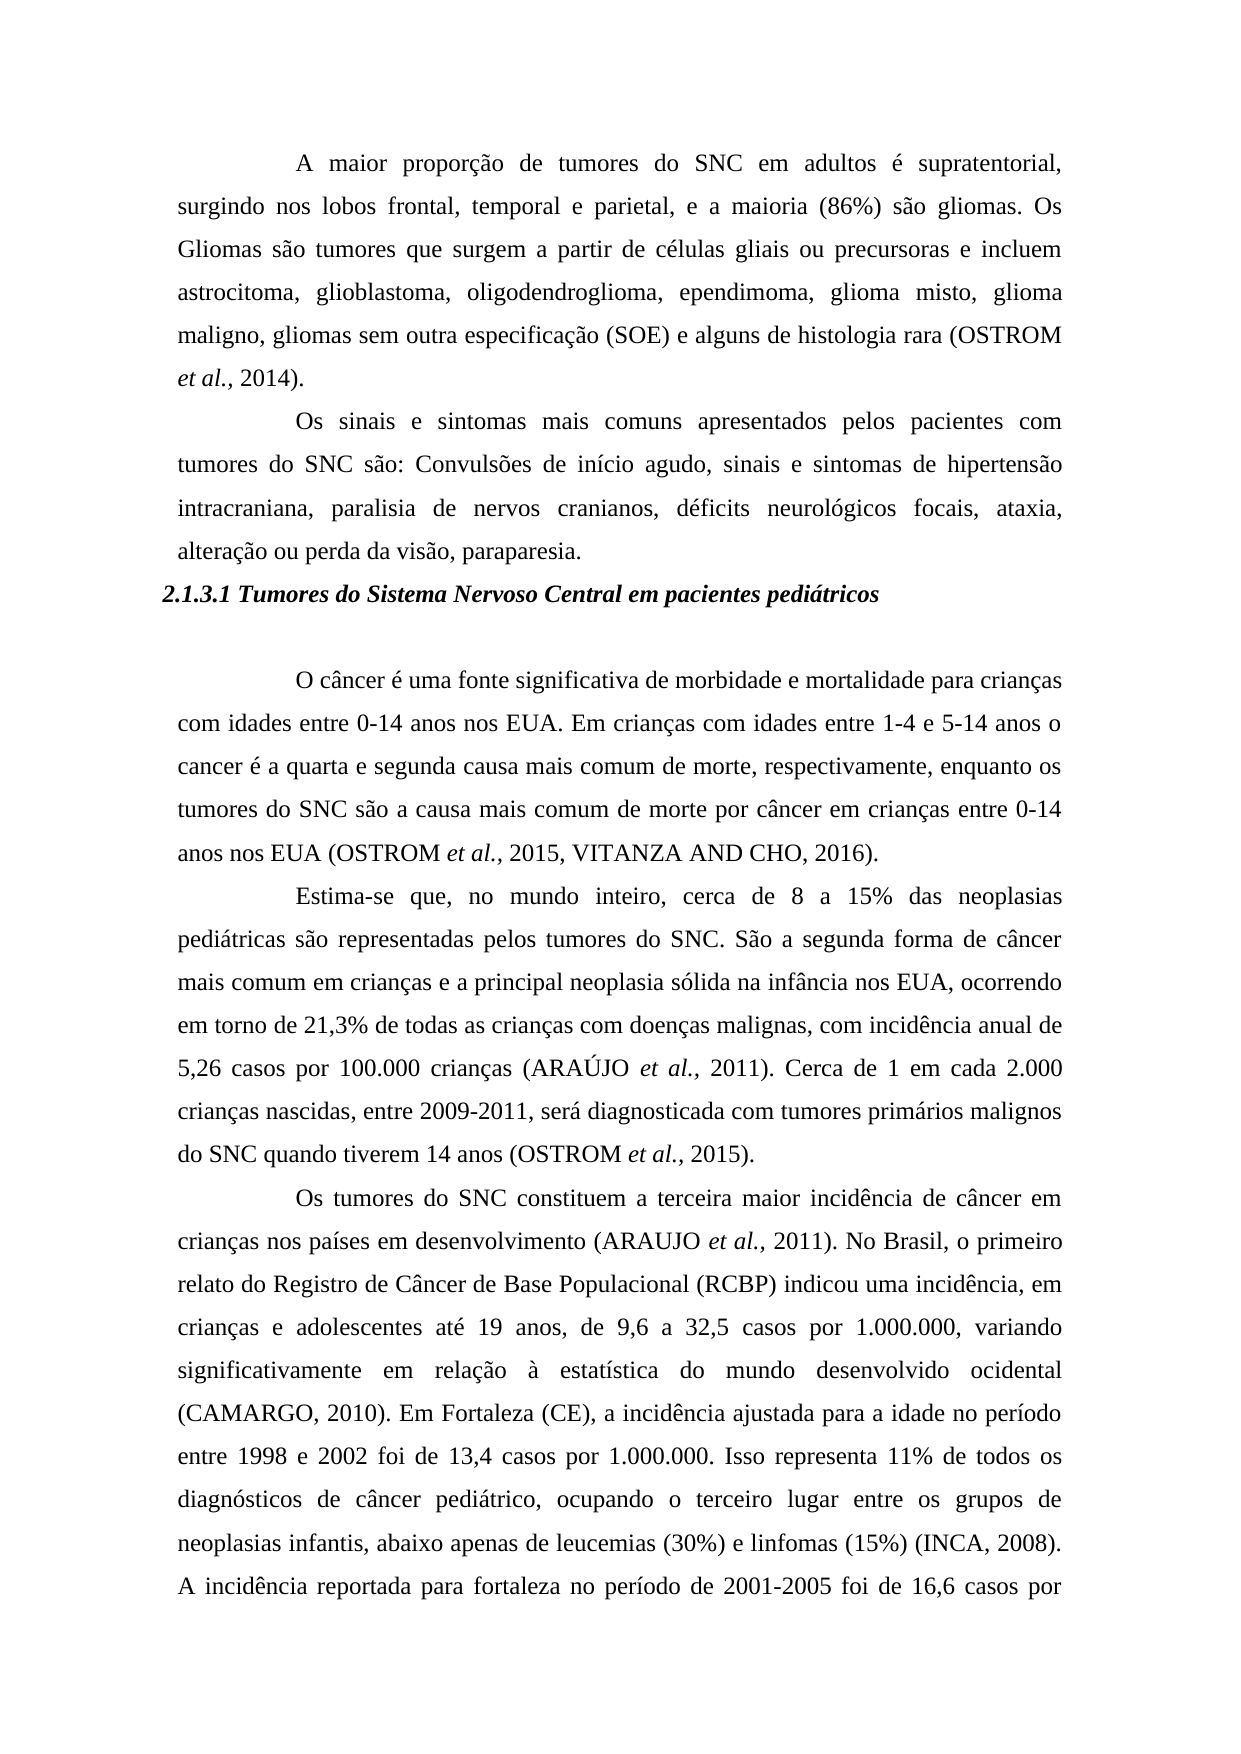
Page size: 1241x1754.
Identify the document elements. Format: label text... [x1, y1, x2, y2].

text O câncer é uma fonte significativa de morbidade e mortalidade para crianças com idades entre 0-14 anos nos EUA. Em crianças com idades entre 1-4 e 5-14 anos o cancer é a quarta e segunda causa mais comum de morte, respectivamente, enquanto os tumores do SNC são a causa mais comum de morte por câncer em crianças entre 0-14 anos nos EUA (OSTROM et al., 2015, VITANZA AND CHO, 2016). [177, 665, 1063, 866]
text Os sinais e sintomas mais comuns apresentados pelos pacientes com tumores do SNC são: Convulsões de início agudo, sinais e sintomas de hipertensão intracraniana, paralisia de nervos cranianos, déficits neurológicos focais, ataxia, alteração ou perda da visão, paraparesia. [177, 406, 1063, 564]
text A maior proporção de tumores do SNC em adultos é supratentorial, surgindo nos lobos frontal, temporal e parietal, e a maioria (86%) são gliomas. Os Gliomas são tumores que surgem a partir de células gliais ou precursoras e incluem astrocitoma, glioblastoma, oligodendroglioma, ependimoma, glioma misto, glioma maligno, gliomas sem outra especificação (SOE) e alguns de histologia rara (OSTROM et al., 2014). [177, 148, 1063, 392]
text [177, 1183, 1063, 1599]
text 2.1.3.1 Tumores do Sistema Nervoso Central em pacientes pediátricos [162, 579, 1063, 608]
text Estima-se que, no mundo inteiro, cerca de 8 a 15% das neoplasias pediátricas são representadas pelos tumores do SNC. São a segunda forma de câncer mais comum em crianças e a principal neoplasia sólida na infância nos EUA, ocorrendo em torno de 21,3% de todas as crianças com doenças malignas, com incidência anual de 5,26 casos por 100.000 crianças (ARAÚJO et al., 2011). Cerca de 1 em cada 2.000 crianças nascidas, entre 2009-2011, será diagnosticada com tumores primários malignos do SNC quando tiverem 14 anos (OSTROM et al., 2015). [177, 881, 1063, 1168]
